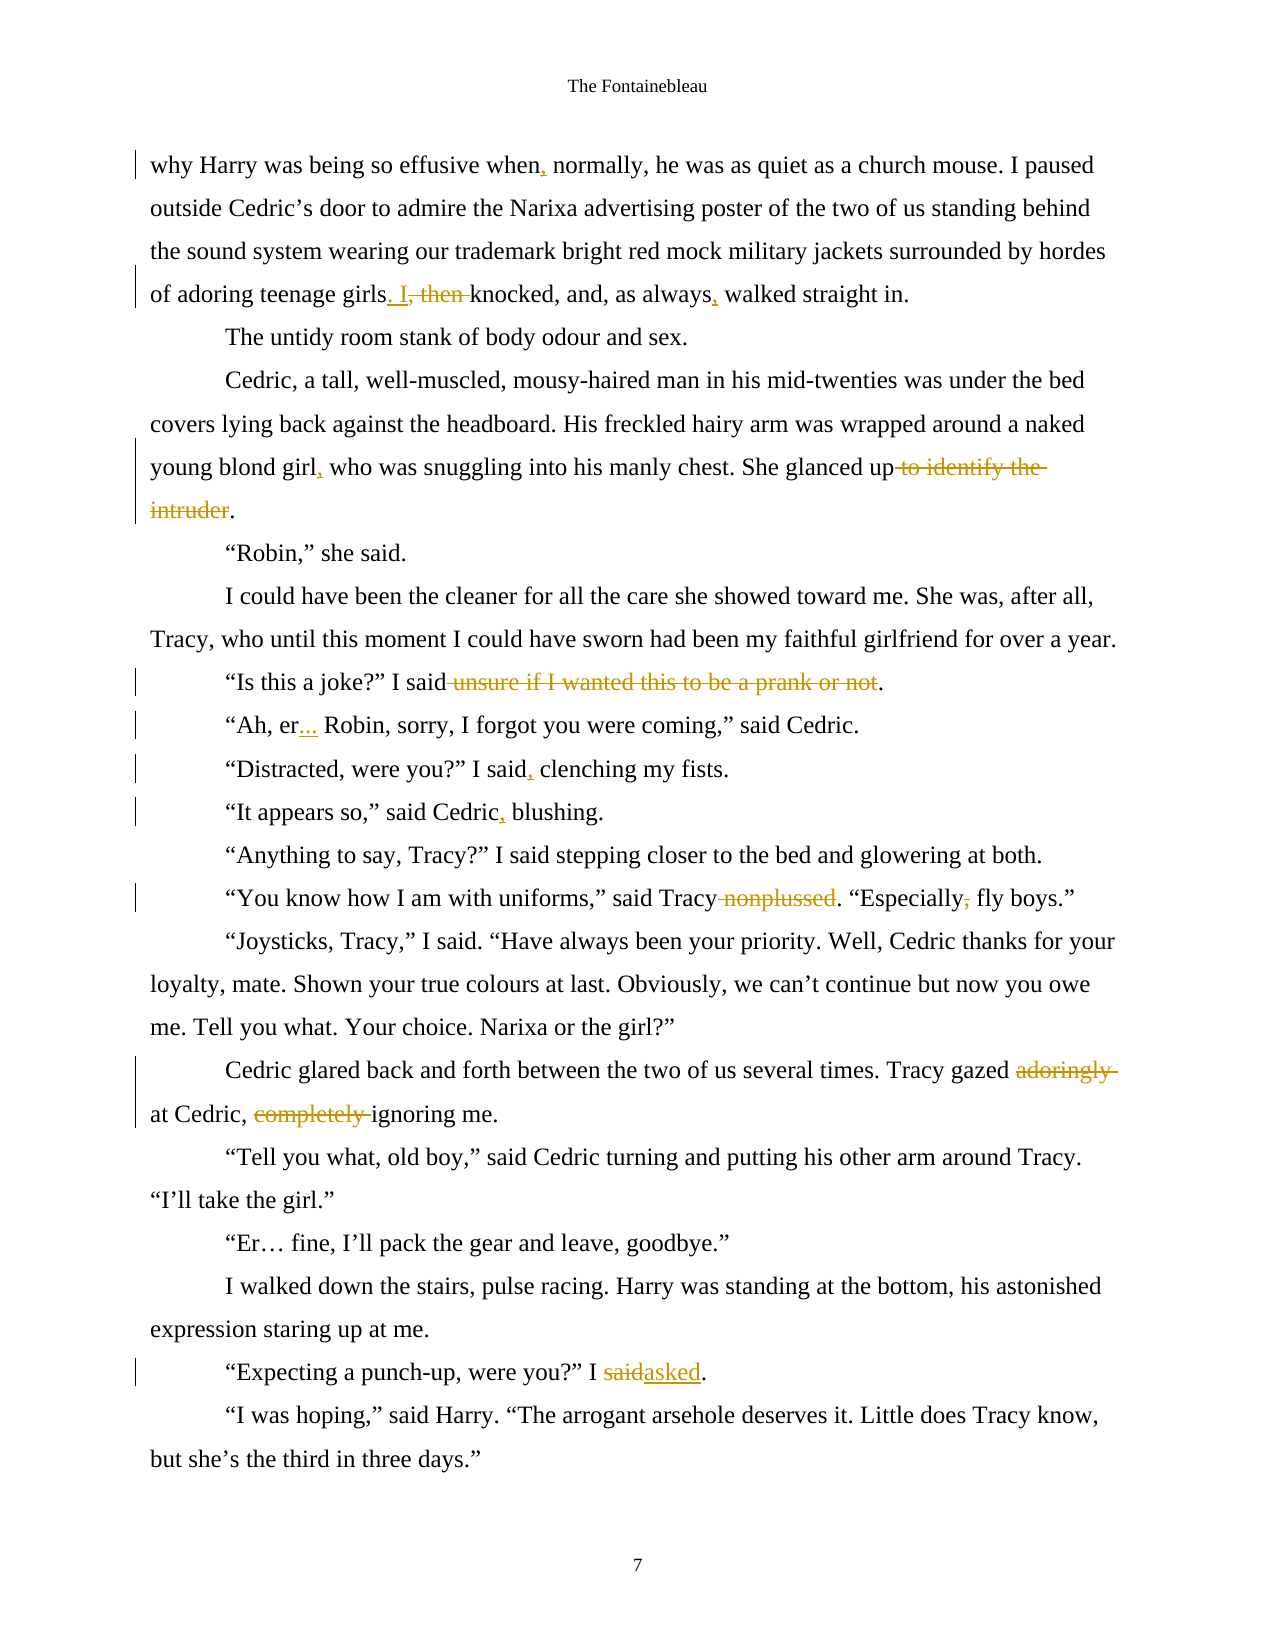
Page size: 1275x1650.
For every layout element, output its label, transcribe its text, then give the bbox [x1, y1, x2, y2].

text Cedric, a tall, well-muscled, mousy-haired man in his mid-twenties was under the bed covers lying back against the headboard. His freckled hairy arm was wrapped around a naked young blond girl who was snuggling into his manly chest. She glanced up. [150, 366, 1125, 524]
text “Distracted, were you?” I said clenching my fists. [150, 754, 1125, 782]
text “Ah, er Robin, sorry, I forgot you were coming,” said Cedric. [150, 711, 1125, 739]
text “Joysticks, Tracy,” I said. “Have always been your priority. Well, Cedric thanks for your loyalty, mate. Shown your true colours at last. Obviously, we can’t continue but now you owe me. Tell you what. Your choice. Narixa or the girl?” [150, 926, 1125, 1041]
text “I was hoping,” said Harry. “The arrogant arsehole deserves it. Little does Tracy know, but she’s the third in three days.” [150, 1401, 1125, 1472]
text Cedric glared back and forth between the two of us several times. Tracy gazed at Cedric, ignoring me. [150, 1056, 1125, 1127]
text “Er… fine, I’ll pack the gear and leave, goodbye.” [150, 1228, 1125, 1257]
text “Robin,” she said. [150, 538, 1125, 567]
text The untidy room stank of body odour and sex. [150, 322, 1125, 351]
text I walked down the stairs, pulse racing. Harry was standing at the bottom, his astonished expression staring up at me. [150, 1271, 1125, 1343]
text “Anything to say, Tracy?” I said stepping closer to the bed and glowering at both. [150, 840, 1125, 869]
text “Tell you what, old boy,” said Cedric turning and putting his other arm around Tracy. “I’ll take the girl.” [150, 1142, 1125, 1214]
text “You know how I am with uniforms,” said Tracy. “Especially fly boys.” [150, 883, 1125, 912]
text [150, 150, 1125, 308]
text “Is this a joke?” I said. [150, 667, 1125, 696]
text “Expecting a punch-up, were you?” I . [150, 1357, 1125, 1386]
text “It appears so,” said Cedric blushing. [150, 797, 1125, 826]
text I could have been the cleaner for all the care she showed toward me. She was, after all, Tracy, who until this moment I could have sworn had been my faithful girlfriend for over a year. [150, 581, 1125, 653]
